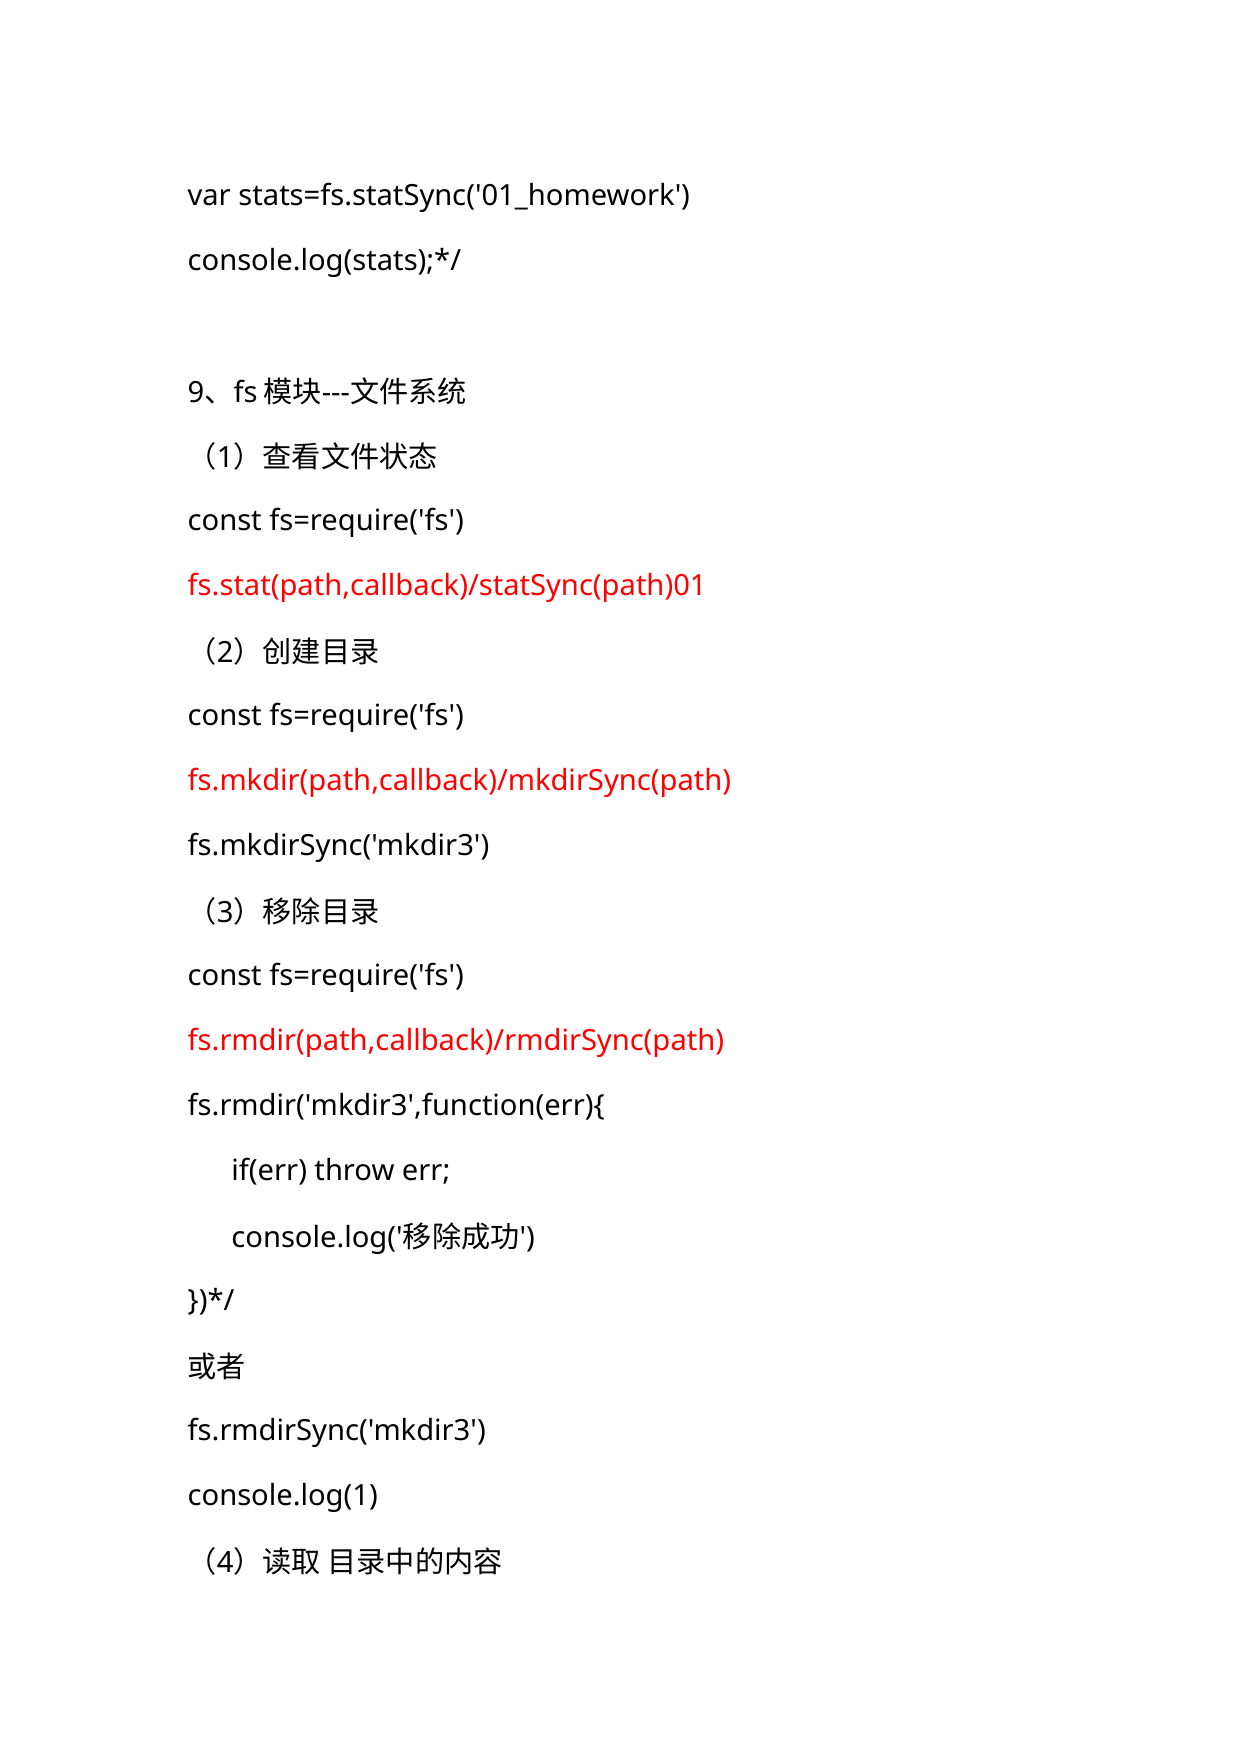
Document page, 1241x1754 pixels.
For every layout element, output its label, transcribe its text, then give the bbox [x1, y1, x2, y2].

text fs.rmdirSync('mkdir3') [187, 1397, 1053, 1462]
text console.log(stats);*/ [187, 227, 1053, 292]
text })*/ [187, 1267, 1053, 1332]
text fs.mkdirSync('mkdir3') [187, 812, 1053, 877]
text fs.rmdir(path,callback)/rmdirSync(path) [187, 1007, 1053, 1072]
text const fs=require('fs') [187, 942, 1053, 1007]
text var stats=fs.statSync('01_homework') [187, 162, 1053, 227]
text fs.stat(path,callback)/statSync(path)01 [187, 552, 1053, 617]
text （2）创建目录 [187, 617, 1053, 682]
text （4）读取 目录中的内容 [187, 1527, 1053, 1592]
text console.log('移除成功') [187, 1202, 1053, 1267]
text （3）移除目录 [187, 877, 1053, 942]
text （1）查看文件状态 [187, 422, 1053, 487]
text 9、fs模块---文件系统 [187, 357, 1053, 422]
text if(err) throw err; [187, 1137, 1053, 1202]
text fs.mkdir(path,callback)/mkdirSync(path) [187, 747, 1053, 812]
text console.log(1) [187, 1462, 1053, 1527]
text fs.rmdir('mkdir3',function(err){ [187, 1072, 1053, 1137]
text 或者 [187, 1332, 1053, 1397]
text const fs=require('fs') [187, 682, 1053, 747]
text const fs=require('fs') [187, 487, 1053, 552]
